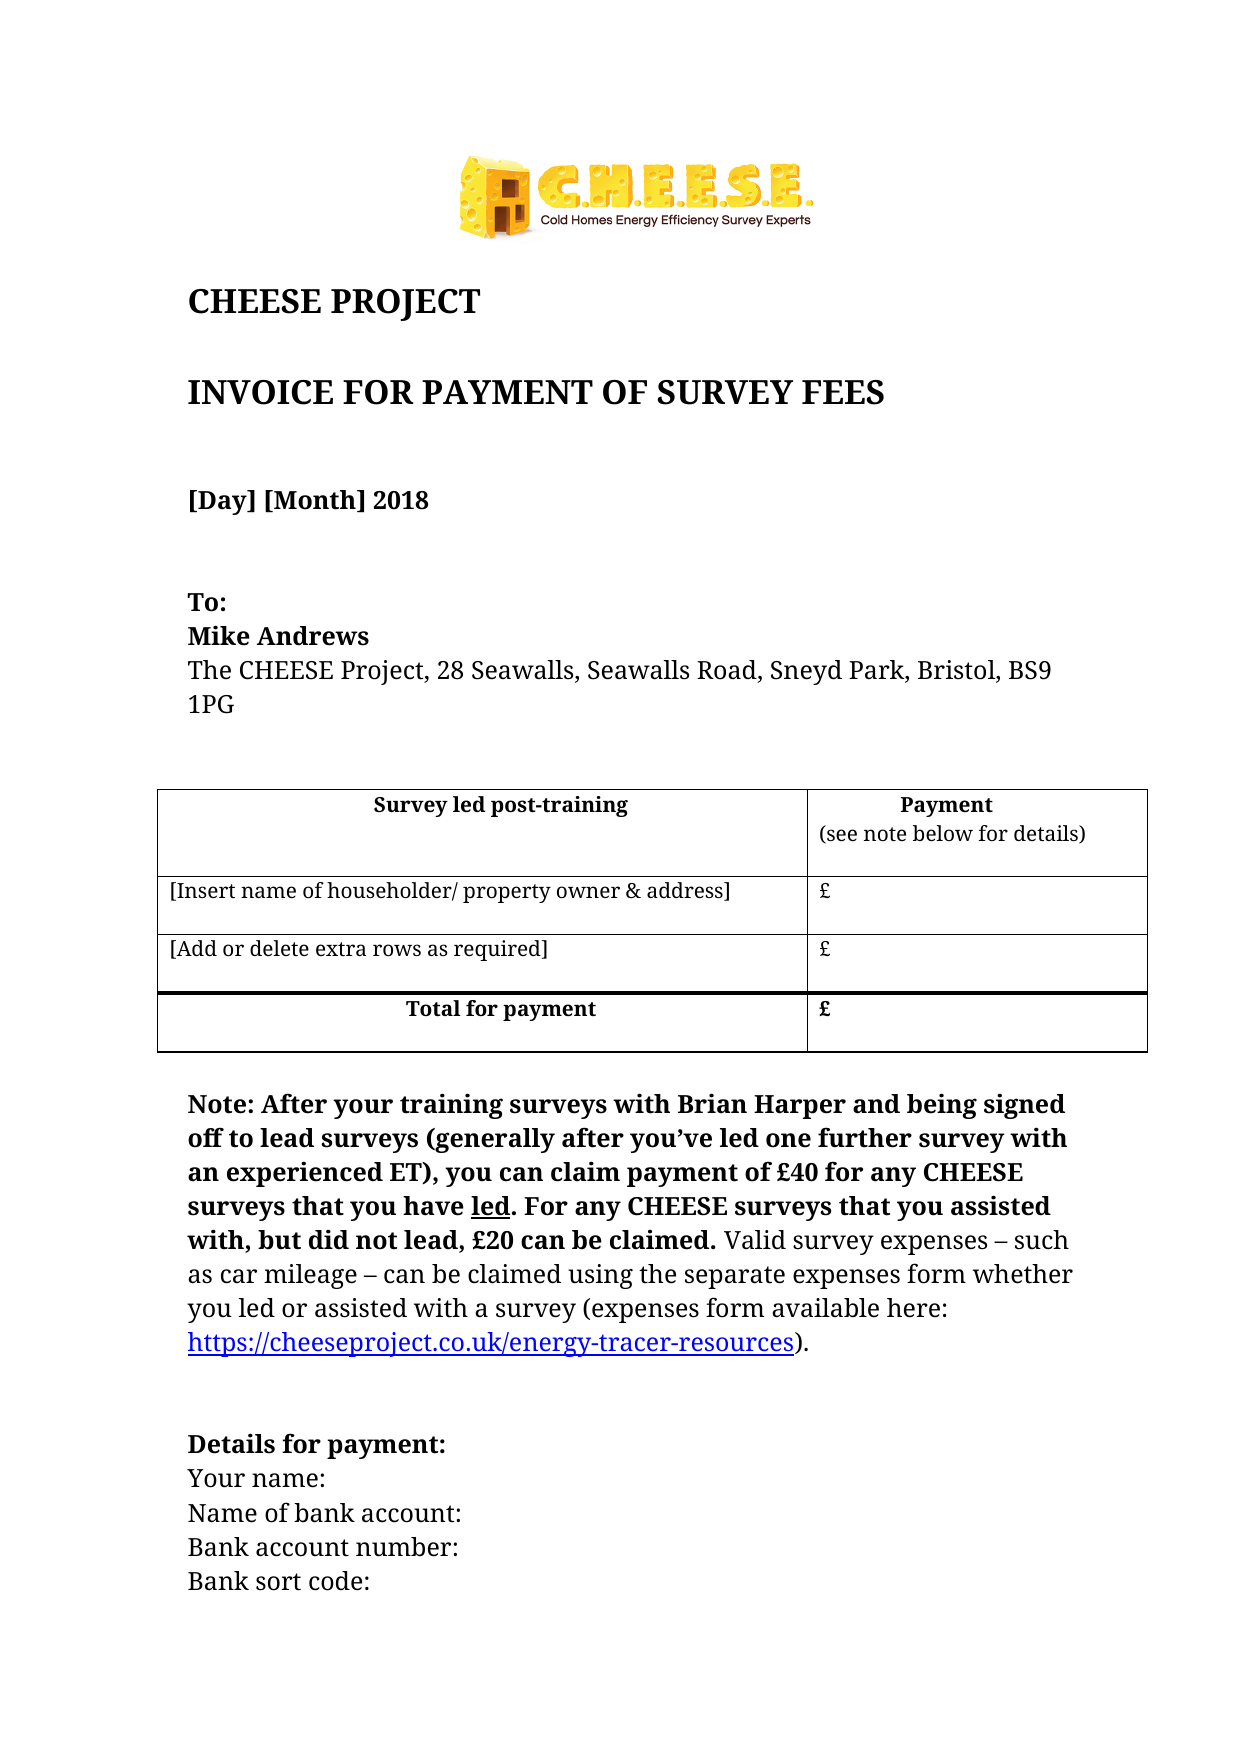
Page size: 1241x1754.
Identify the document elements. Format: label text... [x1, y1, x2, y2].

text To: [187, 585, 1089, 619]
picture [454, 150, 822, 245]
text Details for payment: [187, 1427, 1089, 1461]
text [Day] [Month] 2018 [187, 483, 1089, 517]
table_cell £ [808, 877, 1147, 933]
text Note: After your training surveys with Brian Harper and being signed off to lead surveys (generally after you’ve led one further survey with an experienced ET), you can claim payment of £40 for any CHEESE surveys that you have led. For any CHEESE surveys that you assisted with, but did not lead, £20 can be claimed. Valid survey expenses – such as car mileage – can be claimed using the separate expenses form whether you led or assisted with a survey (expenses form available here: https://cheeseproject.co.uk/energy-tracer-resources). [187, 1086, 1089, 1359]
text The CHEESE Project, 28 Seawalls, Seawalls Road, Sneyd Park, Bristol, BS9 1PG [187, 653, 1089, 721]
table_cell £ [808, 935, 1147, 991]
text Bank account number: [187, 1529, 1089, 1563]
table_header Survey led post-training [158, 790, 807, 876]
text CHEESE PROJECT [187, 278, 1089, 324]
table_cell £ [808, 995, 1147, 1051]
text Mike Andrews [187, 619, 1089, 653]
table_cell [Insert name of householder/ property owner & address] [158, 877, 807, 933]
table_header Payment (see note below for details) [808, 790, 1147, 876]
table_cell Total for payment [158, 995, 807, 1051]
text Name of bank account: [187, 1495, 1089, 1529]
text Your name: [187, 1461, 1089, 1495]
text Bank sort code: [187, 1563, 1089, 1597]
table_cell [Add or delete extra rows as required] [158, 935, 807, 991]
text INVOICE FOR PAYMENT OF SURVEY FEES [187, 369, 1089, 414]
